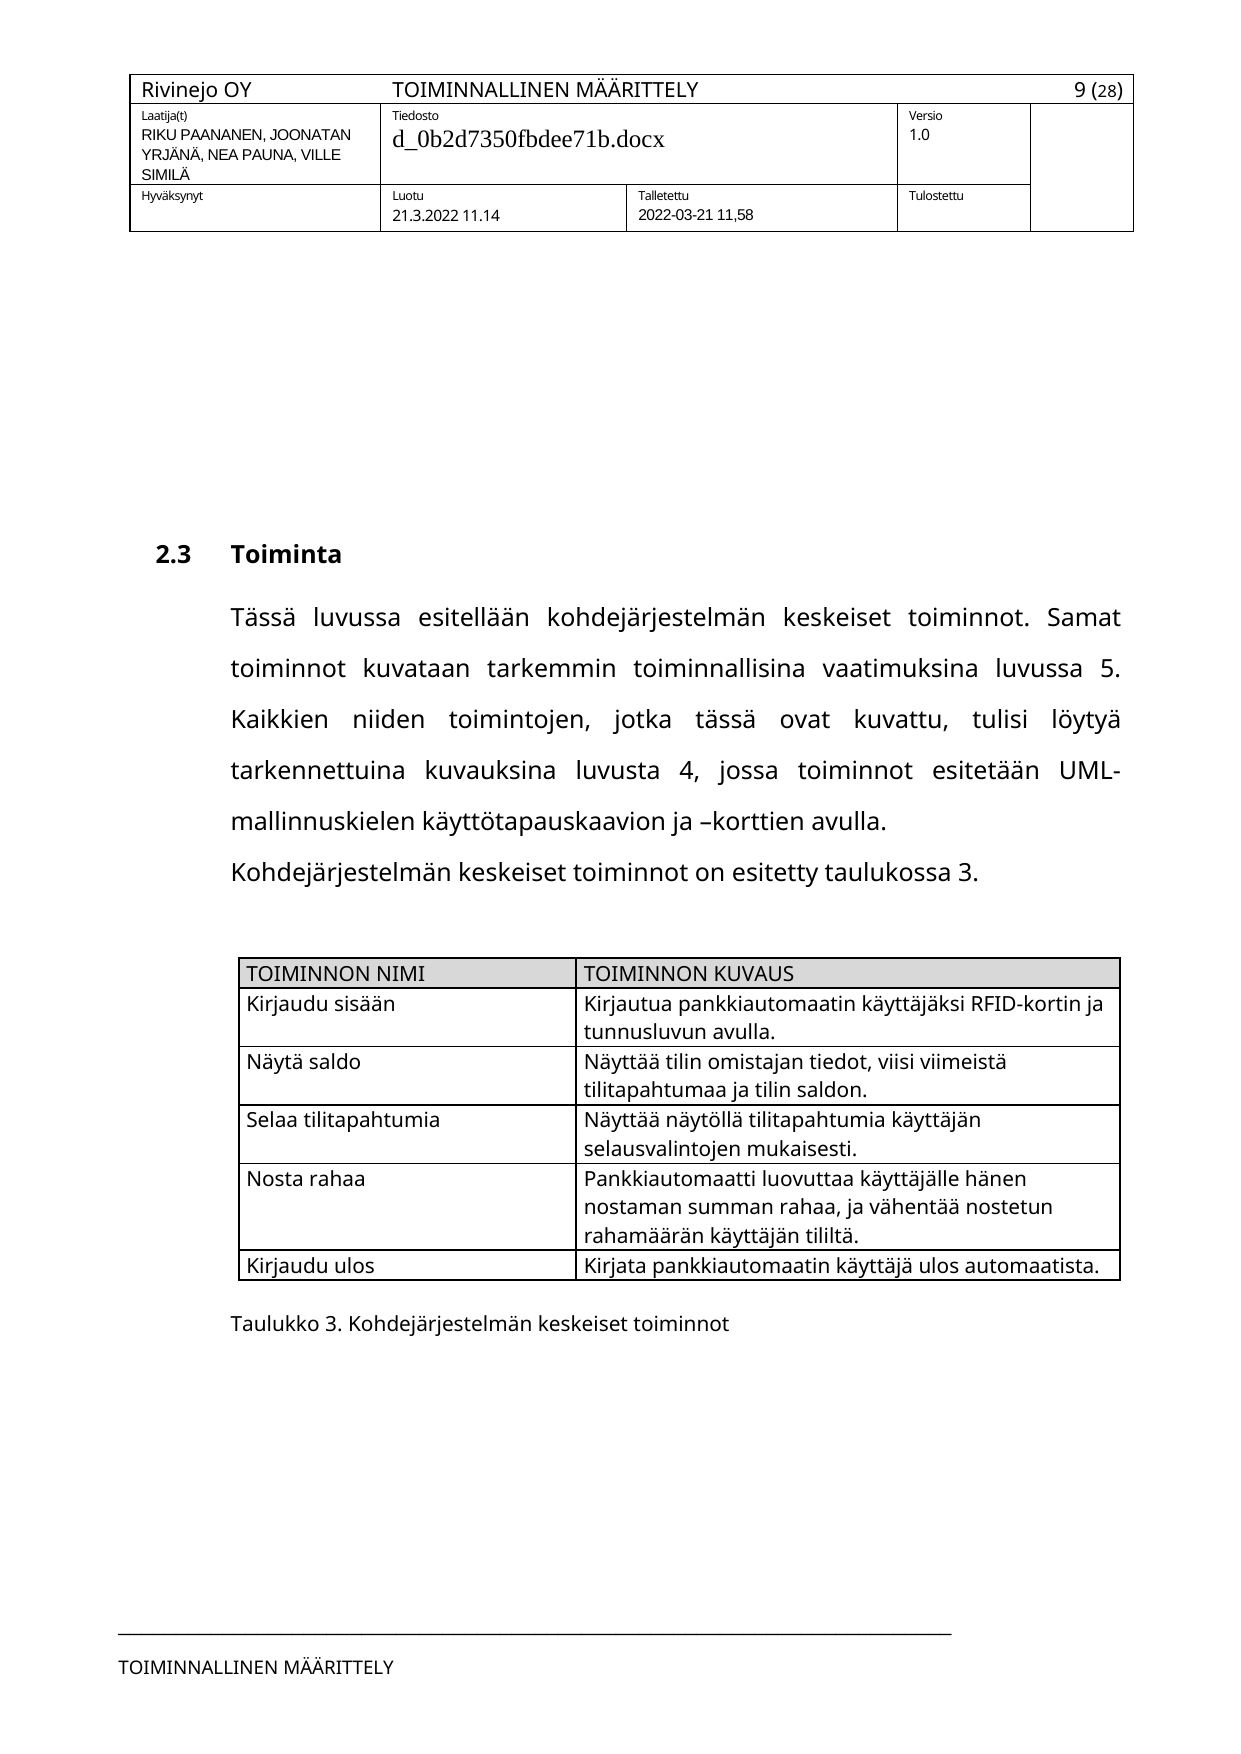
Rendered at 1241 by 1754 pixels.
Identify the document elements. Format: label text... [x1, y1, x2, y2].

table_header TOIMINNON KUVAUS [577, 959, 1119, 987]
text Tässä luvussa esitellään kohdejärjestelmän keskeiset toiminnot. Samat toiminnot kuvataan tarkemmin toiminnallisina vaatimuksina luvussa 5. Kaikkien niiden toimintojen, jotka tässä ovat kuvattu, tulisi löytyä tarkennettuina kuvauksina luvusta 4, jossa toiminnot esitetään UML-mallinnuskielen käyttötapauskaavion ja –korttien avulla. [230, 600, 1122, 838]
table_cell Kirjata pankkiautomaatin käyttäjä ulos automaatista. [577, 1251, 1119, 1279]
table_cell Nosta rahaa [240, 1164, 575, 1249]
table_cell Näyttää näytöllä tilitapahtumia käyttäjän selausvalintojen mukaisesti. [577, 1106, 1119, 1162]
subtitle Toiminta [155, 536, 1122, 570]
text Kohdejärjestelmän keskeiset toiminnot on esitetty taulukossa 3. [230, 855, 1122, 889]
table_cell Näyttää tilin omistajan tiedot, viisi viimeistä tilitapahtumaa ja tilin saldon. [577, 1047, 1119, 1104]
table_cell Selaa tilitapahtumia [240, 1106, 575, 1162]
text Taulukko 3. Kohdejärjestelmän keskeiset toiminnot [118, 1309, 1122, 1338]
table_cell Kirjaudu sisään [240, 989, 575, 1046]
table_cell Näytä saldo [240, 1047, 575, 1104]
table_cell Pankkiautomaatti luovuttaa käyttäjälle hänen nostaman summan rahaa, ja vähentää nostetun rahamäärän käyttäjän tililtä. [577, 1164, 1119, 1249]
table_cell Kirjautua pankkiautomaatin käyttäjäksi RFID-kortin ja tunnusluvun avulla. [577, 989, 1119, 1046]
table_cell Kirjaudu ulos [240, 1251, 575, 1279]
table_header TOIMINNON NIMI [240, 959, 575, 987]
